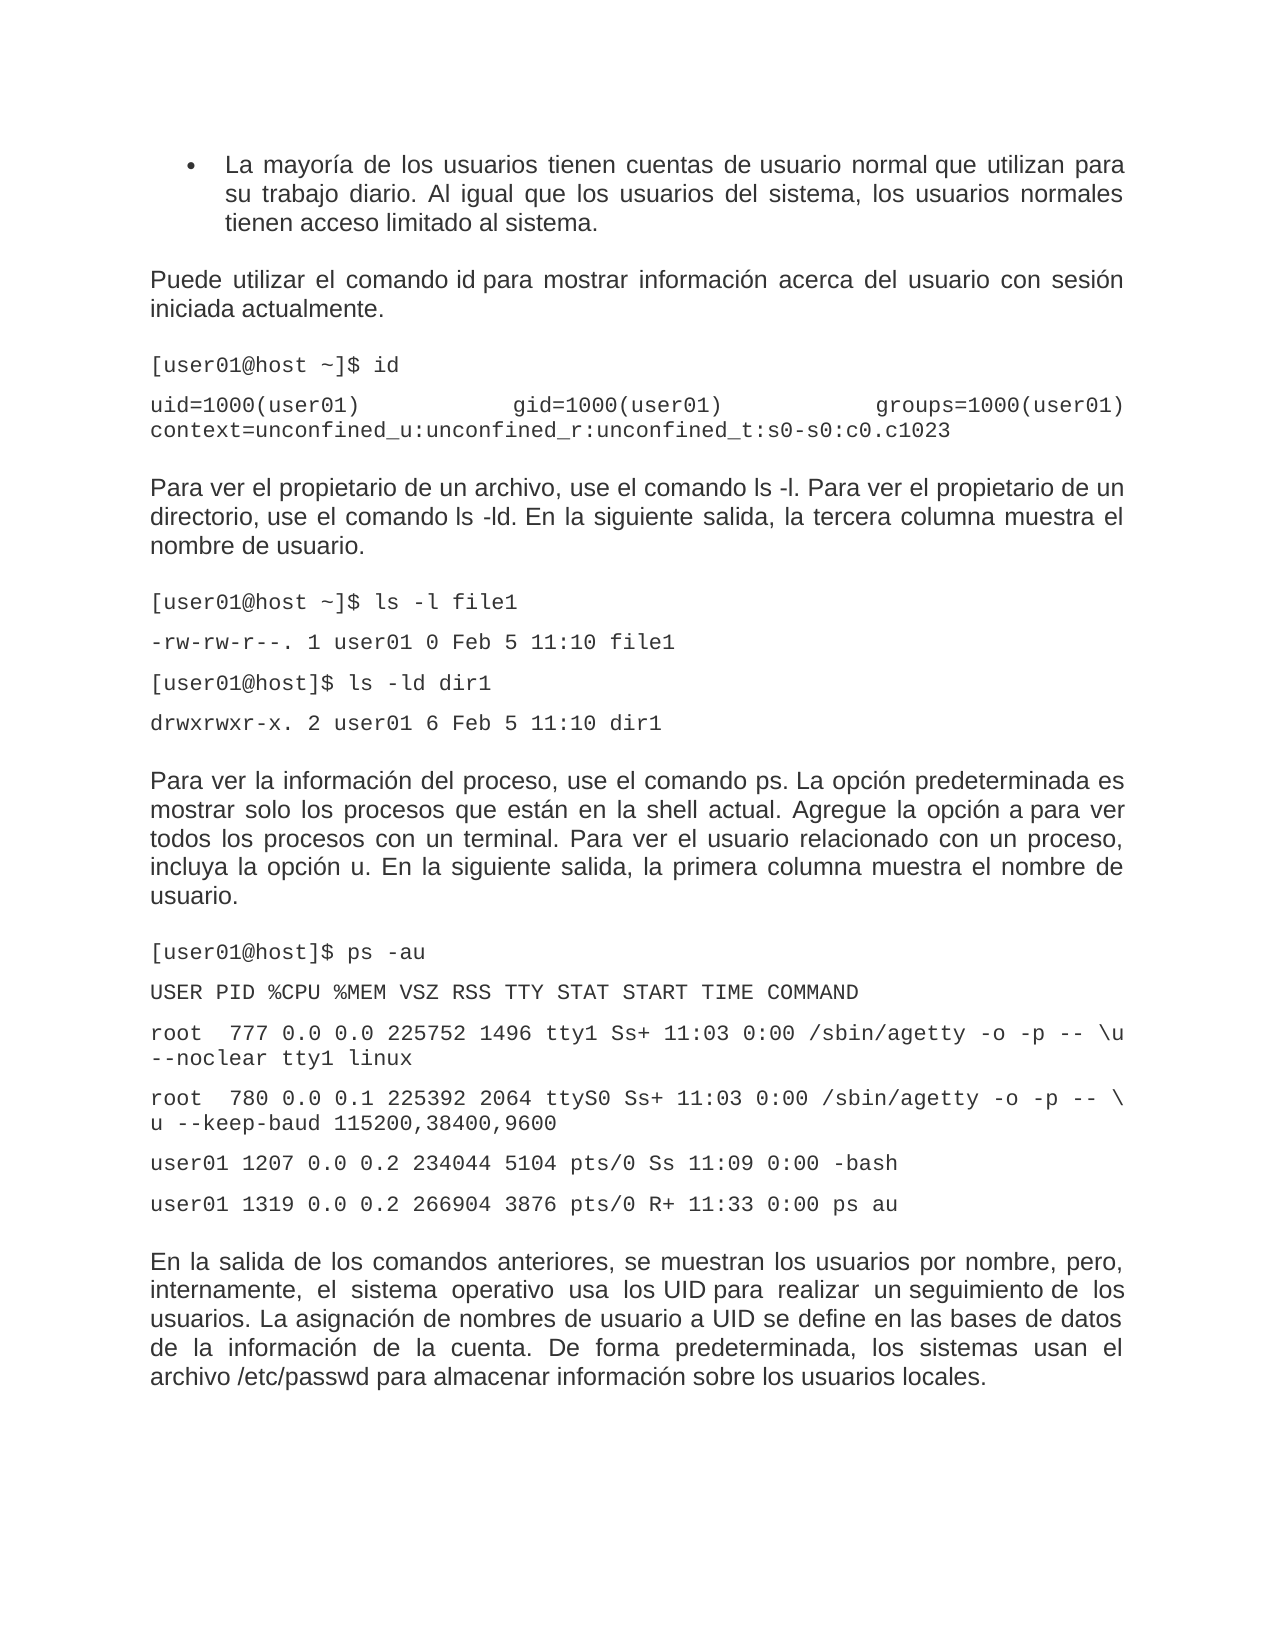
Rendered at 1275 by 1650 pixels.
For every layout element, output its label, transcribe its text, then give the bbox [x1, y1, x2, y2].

text root 780 0.0 0.1 225392 2064 ttyS0 Ss+ 11:03 0:00 /sbin/agetty -o -p -- \u --keep-baud 115200,38400,9600 [150, 1087, 1125, 1137]
list La mayoría de los usuarios tienen cuentas de usuario normal que utilizan para su trabajo diario. Al igual que los usuarios del sistema, los usuarios normales tienen acceso limitado al sistema. [187, 150, 1125, 236]
text drwxrwxr-x. 2 user01 6 Feb 5 11:10 dir1 [150, 712, 1125, 737]
text Para ver el propietario de un archivo, use el comando ls -l. Para ver el propietario de un directorio, use el comando ls -ld. En la siguiente salida, la tercera columna muestra el nombre de usuario. [150, 473, 1125, 559]
text [user01@host]$ ls -ld dir1 [150, 672, 1125, 696]
text user01 1207 0.0 0.2 234044 5104 pts/0 Ss 11:09 0:00 -bash [150, 1152, 1125, 1177]
text Puede utilizar el comando id para mostrar información acerca del usuario con sesión iniciada actualmente. [150, 265, 1125, 323]
text root 777 0.0 0.0 225752 1496 tty1 Ss+ 11:03 0:00 /sbin/agetty -o -p -- \u --noclear tty1 linux [150, 1022, 1125, 1071]
text [user01@host ~]$ ls -l file1 [150, 591, 1125, 616]
text [user01@host]$ ps -au [150, 941, 1125, 966]
text USER PID %CPU %MEM VSZ RSS TTY STAT START TIME COMMAND [150, 981, 1125, 1006]
text En la salida de los comandos anteriores, se muestran los usuarios por nombre, pero, internamente, el sistema operativo usa los UID para realizar un seguimiento de los usuarios. La asignación de nombres de usuario a UID se define en las bases de datos de la información de la cuenta. De forma predeterminada, los sistemas usan el archivo /etc/passwd para almacenar información sobre los usuarios locales. [150, 1247, 1125, 1390]
text Para ver la información del proceso, use el comando ps. La opción predeterminada es mostrar solo los procesos que están en la shell actual. Agregue la opción a para ver todos los procesos con un terminal. Para ver el usuario relacionado con un proceso, incluya la opción u. En la siguiente salida, la primera columna muestra el nombre de usuario. [150, 766, 1125, 910]
text [user01@host ~]$ id [150, 354, 1125, 379]
text -rw-rw-r--. 1 user01 0 Feb 5 11:10 file1 [150, 631, 1125, 656]
text user01 1319 0.0 0.2 266904 3876 pts/0 R+ 11:33 0:00 ps au [150, 1193, 1125, 1217]
text uid=1000(user01) gid=1000(user01) groups=1000(user01) context=unconfined_u:unconfined_r:unconfined_t:s0-s0:c0.c1023 [150, 394, 1125, 444]
